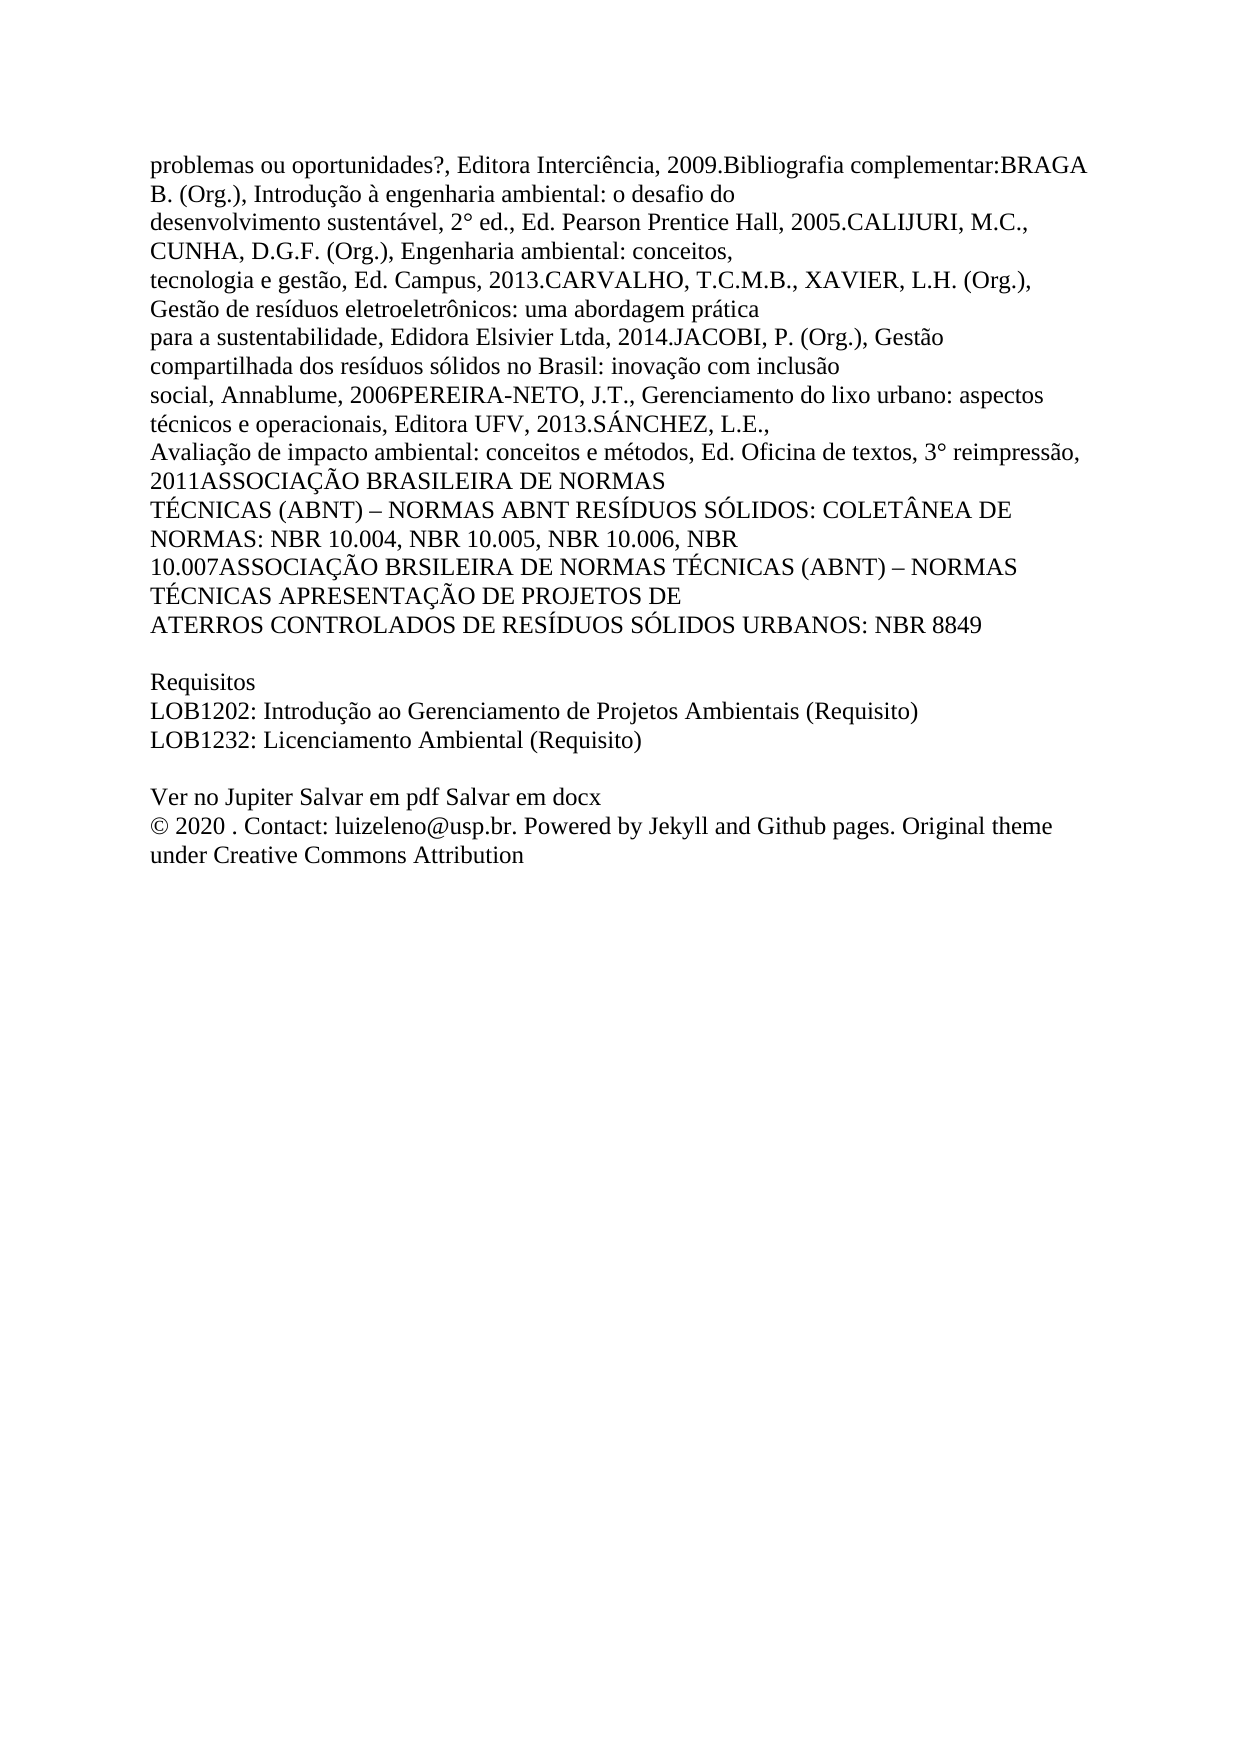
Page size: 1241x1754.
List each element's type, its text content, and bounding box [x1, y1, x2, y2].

text ATERROS CONTROLADOS DE RESÍDUOS SÓLIDOS URBANOS: NBR 8849 [150, 610, 1090, 639]
text LOB1232: Licenciamento Ambiental (Requisito) [150, 725, 1090, 754]
text desenvolvimento sustentável, 2° ed., Ed. Pearson Prentice Hall, 2005.CALIJURI, M.C., CUNHA, D.G.F. (Org.), Engenharia ambiental: conceitos, [150, 207, 1090, 265]
text social, Annablume, 2006PEREIRA-NETO, J.T., Gerenciamento do lixo urbano: aspectos técnicos e operacionais, Editora UFV, 2013.SÁNCHEZ, L.E., [150, 380, 1090, 437]
text Requisitos [150, 667, 1090, 696]
text LOB1202: Introdução ao Gerenciamento de Projetos Ambientais (Requisito) [150, 696, 1090, 725]
text tecnologia e gestão, Ed. Campus, 2013.CARVALHO, T.C.M.B., XAVIER, L.H. (Org.), Gestão de resíduos eletroeletrônicos: uma abordagem prática [150, 265, 1090, 322]
text Avaliação de impacto ambiental: conceitos e métodos, Ed. Oficina de textos, 3° reimpressão, 2011ASSOCIAÇÃO BRASILEIRA DE NORMAS [150, 437, 1090, 495]
text problemas ou oportunidades?, Editora Interciência, 2009.Bibliografia complementar:BRAGA B. (Org.), Introdução à engenharia ambiental: o desafio do [150, 150, 1090, 207]
text 10.007ASSOCIAÇÃO BRSILEIRA DE NORMAS TÉCNICAS (ABNT) – NORMAS TÉCNICAS APRESENTAÇÃO DE PROJETOS DE [150, 552, 1090, 610]
text TÉCNICAS (ABNT) – NORMAS ABNT RESÍDUOS SÓLIDOS: COLETÂNEA DE NORMAS: NBR 10.004, NBR 10.005, NBR 10.006, NBR [150, 495, 1090, 552]
text para a sustentabilidade, Edidora Elsivier Ltda, 2014.JACOBI, P. (Org.), Gestão compartilhada dos resíduos sólidos no Brasil: inovação com inclusão [150, 322, 1090, 380]
text © 2020 . Contact: luizeleno@usp.br. Powered by Jekyll and Github pages. Original theme under Creative Commons Attribution [150, 811, 1090, 869]
text Ver no Jupiter Salvar em pdf Salvar em docx [150, 782, 1090, 811]
